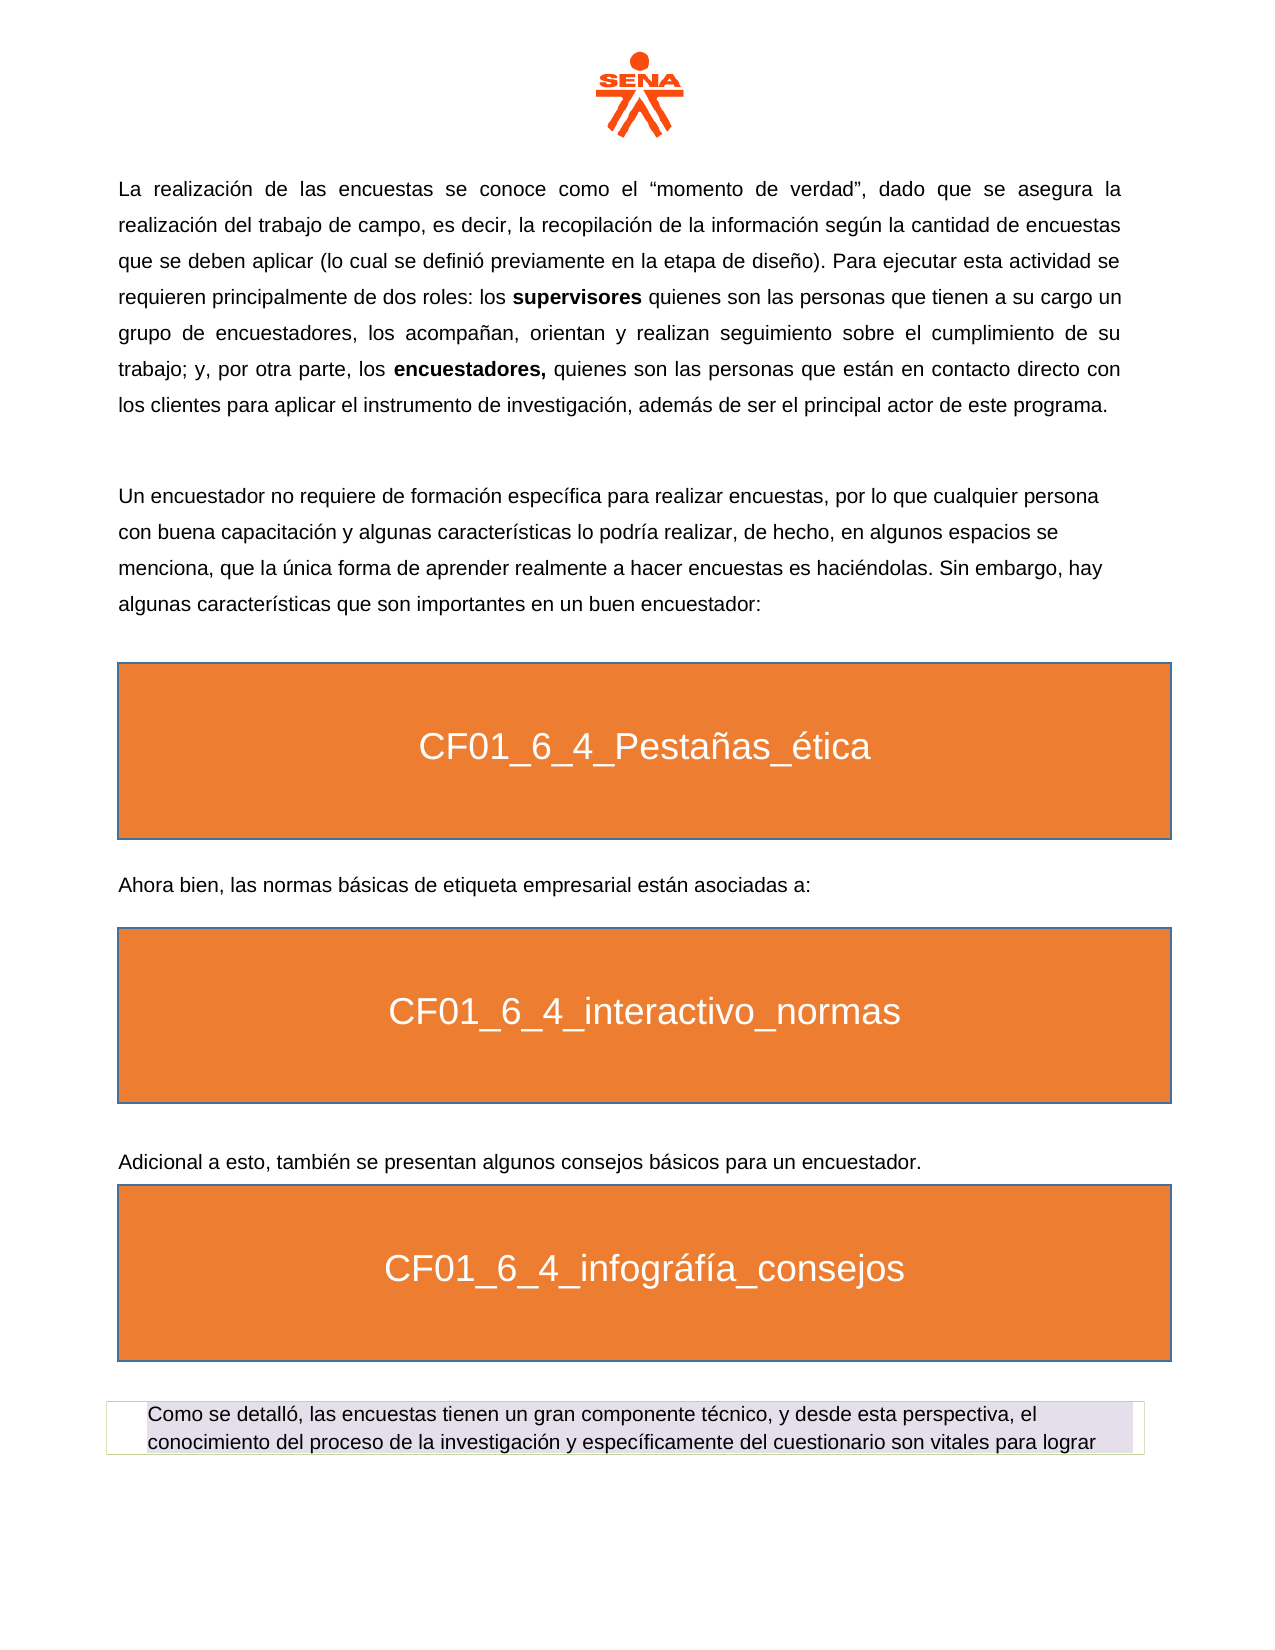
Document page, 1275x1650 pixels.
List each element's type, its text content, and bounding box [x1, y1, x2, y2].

text Ahora bien, las normas básicas de etiqueta empresarial están asociadas a: [118, 873, 1157, 897]
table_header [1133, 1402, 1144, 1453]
text Un encuestador no requiere de formación específica para realizar encuestas, por lo que cualquier persona con buena capacitación y algunas características lo podría realizar, de hecho, en algunos espacios se menciona, que la única forma de aprender realmente a hacer encuestas es haciéndolas. Sin embargo, hay algunas características que son importantes en un buen encuestador: [118, 484, 1122, 616]
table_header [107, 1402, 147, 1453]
text Adicional a esto, también se presentan algunos consejos básicos para un encuestador. [118, 1149, 1157, 1173]
picture [585, 48, 690, 142]
text La realización de las encuestas se conoce como el “momento de verdad”, dado que se asegura la realización del trabajo de campo, es decir, la recopilación de la información según la cantidad de encuestas que se deben aplicar (lo cual se definió previamente en la etapa de diseño). Para ejecutar esta actividad se requieren principalmente de dos roles: los supervisores quienes son las personas que tienen a su cargo un grupo de encuestadores, los acompañan, orientan y realizan seguimiento sobre el cumplimiento de su trabajo; y, por otra parte, los encuestadores, quienes son las personas que están en contacto directo con los clientes para aplicar el instrumento de investigación, además de ser el principal actor de este programa. [118, 177, 1122, 417]
